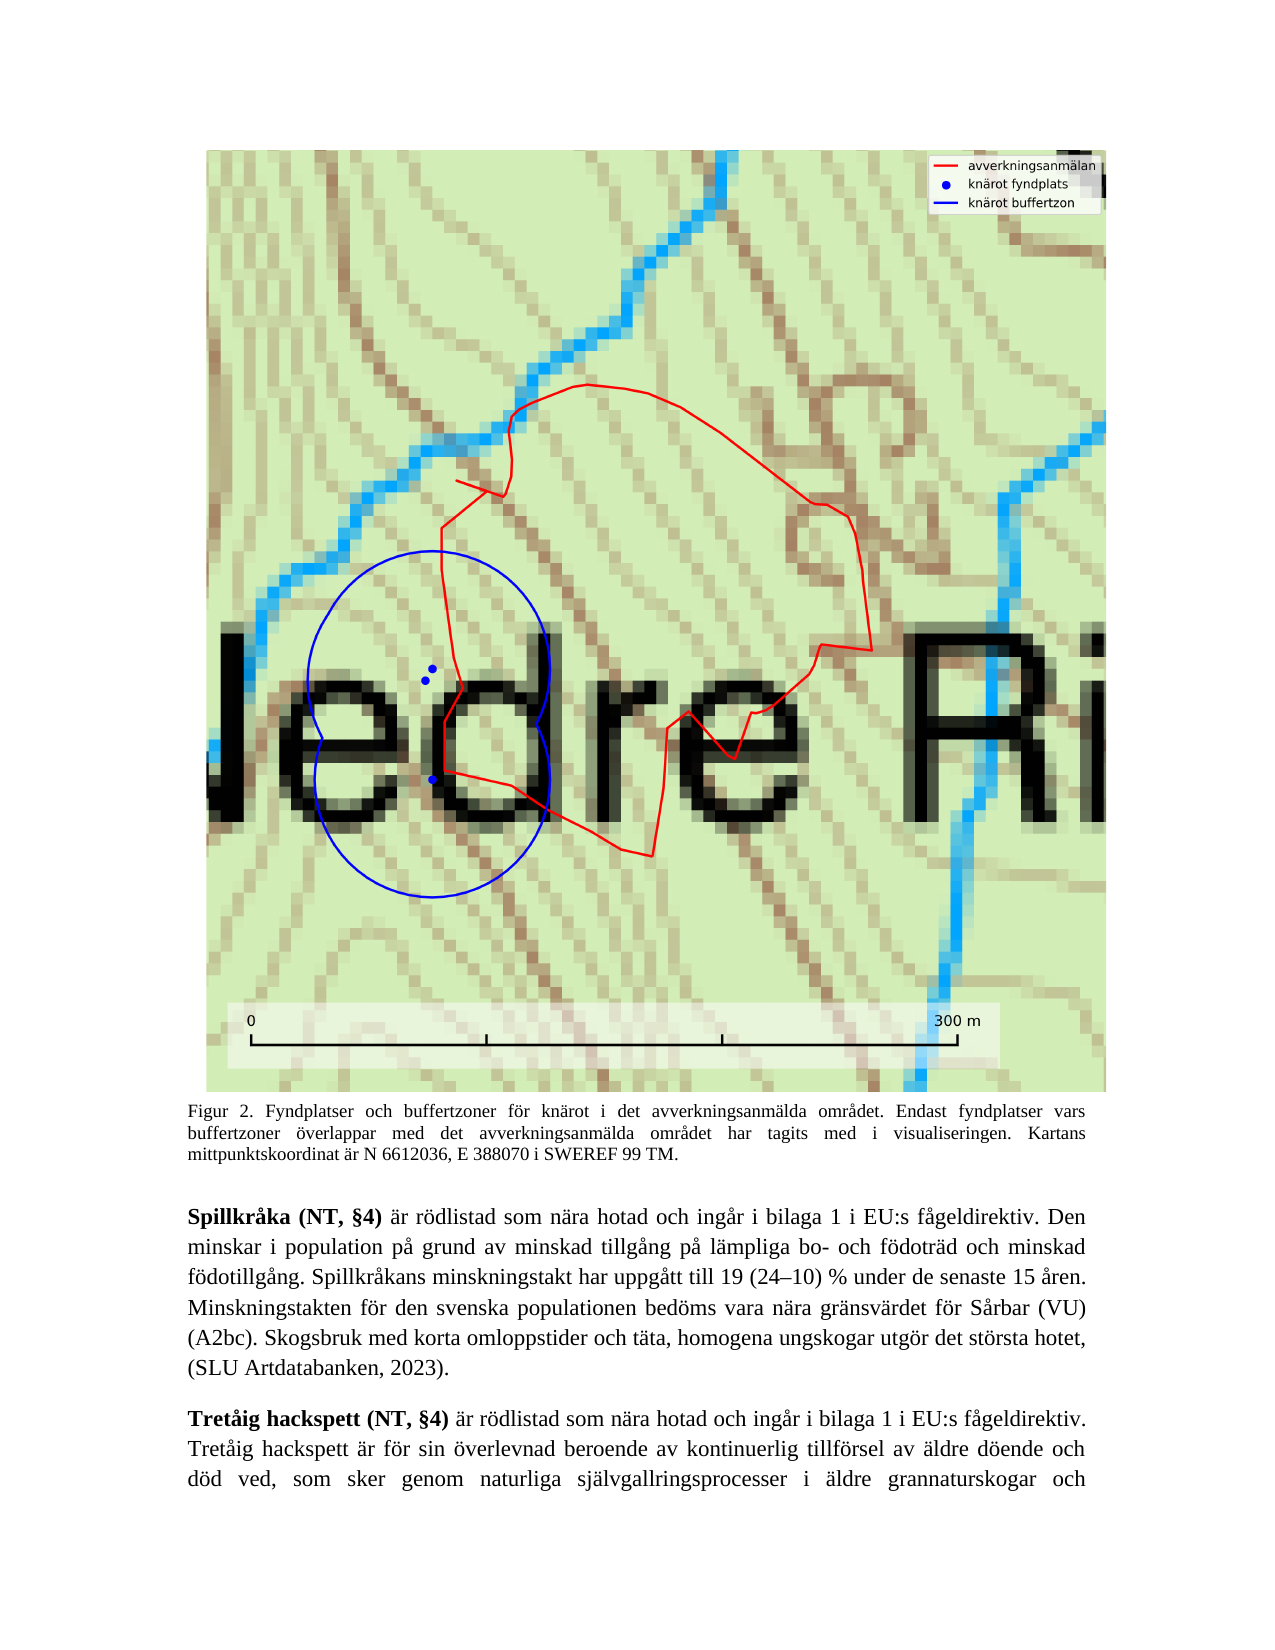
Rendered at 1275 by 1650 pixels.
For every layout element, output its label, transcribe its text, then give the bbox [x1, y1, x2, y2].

picture [206, 150, 1107, 1092]
text Figur 2. Fyndplatser och buffertzoner för knärot i det avverkningsanmälda området. Endast fyndplatser vars buffertzoner överlappar med det avverkningsanmälda området har tagits med i visualiseringen. Kartans mittpunktskoordinat är N 6612036, E 388070 i SWEREF 99 TM. [187, 1100, 1087, 1165]
text Spillkråka (NT, §4) är rödlistad som nära hotad och ingår i bilaga 1 i EU:s fågeldirektiv. Den minskar i population på grund av minskad tillgång på lämpliga bo- och födoträd och minskad födotillgång. Spillkråkans minskningstakt har uppgått till 19 (24–10) % under de senaste 15 åren. Minskningstakten för den svenska populationen bedöms vara nära gränsvärdet för Sårbar (VU) (A2bc). Skogsbruk med korta omloppstider och täta, homogena ungskogar utgör det största hotet, (SLU Artdatabanken, 2023). [187, 1203, 1087, 1380]
